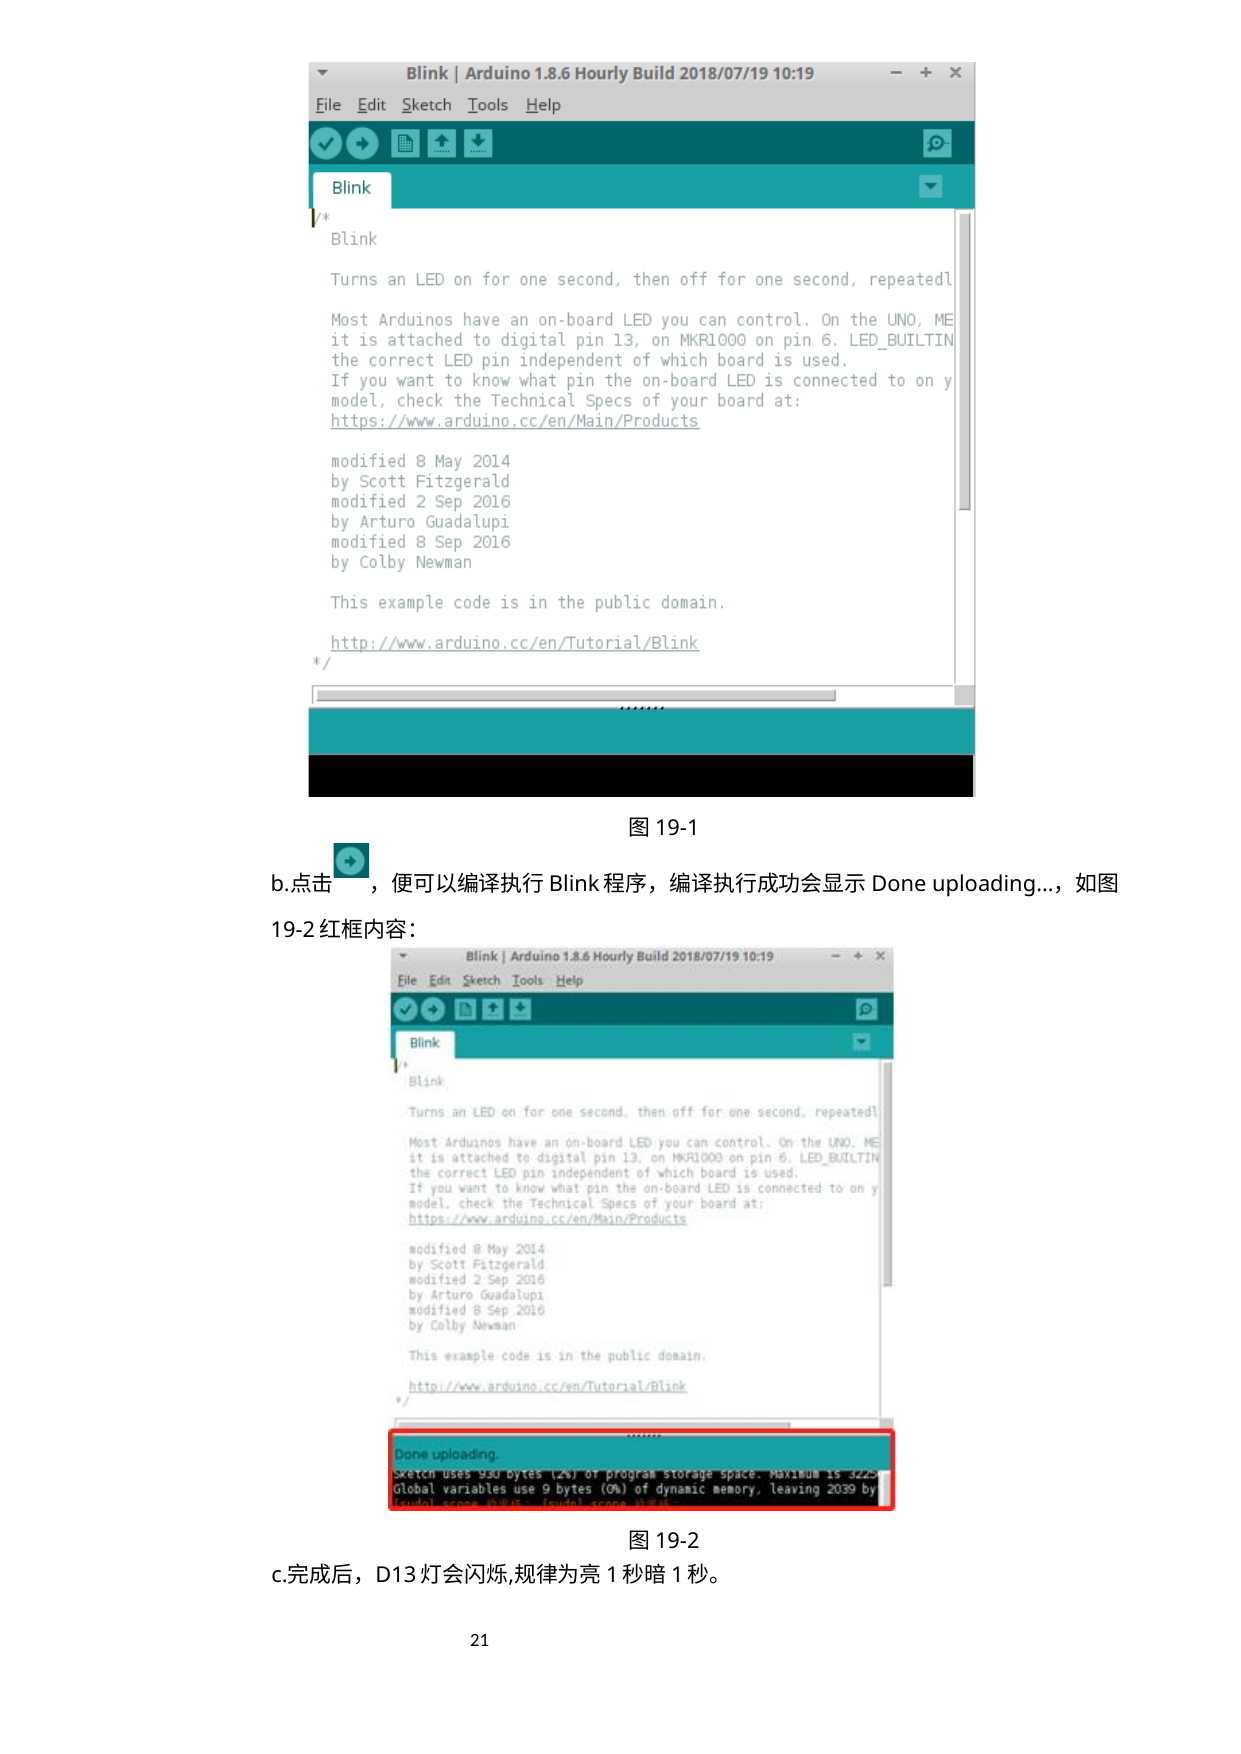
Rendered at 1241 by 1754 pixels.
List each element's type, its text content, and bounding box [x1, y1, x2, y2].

picture [333, 843, 370, 878]
text b.点击，便可以编译执行Blink程序，编译执行成功会显示 Done uploading…，如图19-2红框内容： [270, 843, 1122, 945]
text 图19-1 [162, 809, 1122, 843]
text 图19-2 [162, 1522, 1122, 1556]
picture [388, 945, 897, 1511]
text c.完成后，D13灯会闪烁,规律为亮1秒暗1秒。 [118, 1556, 1122, 1590]
picture [308, 62, 976, 797]
